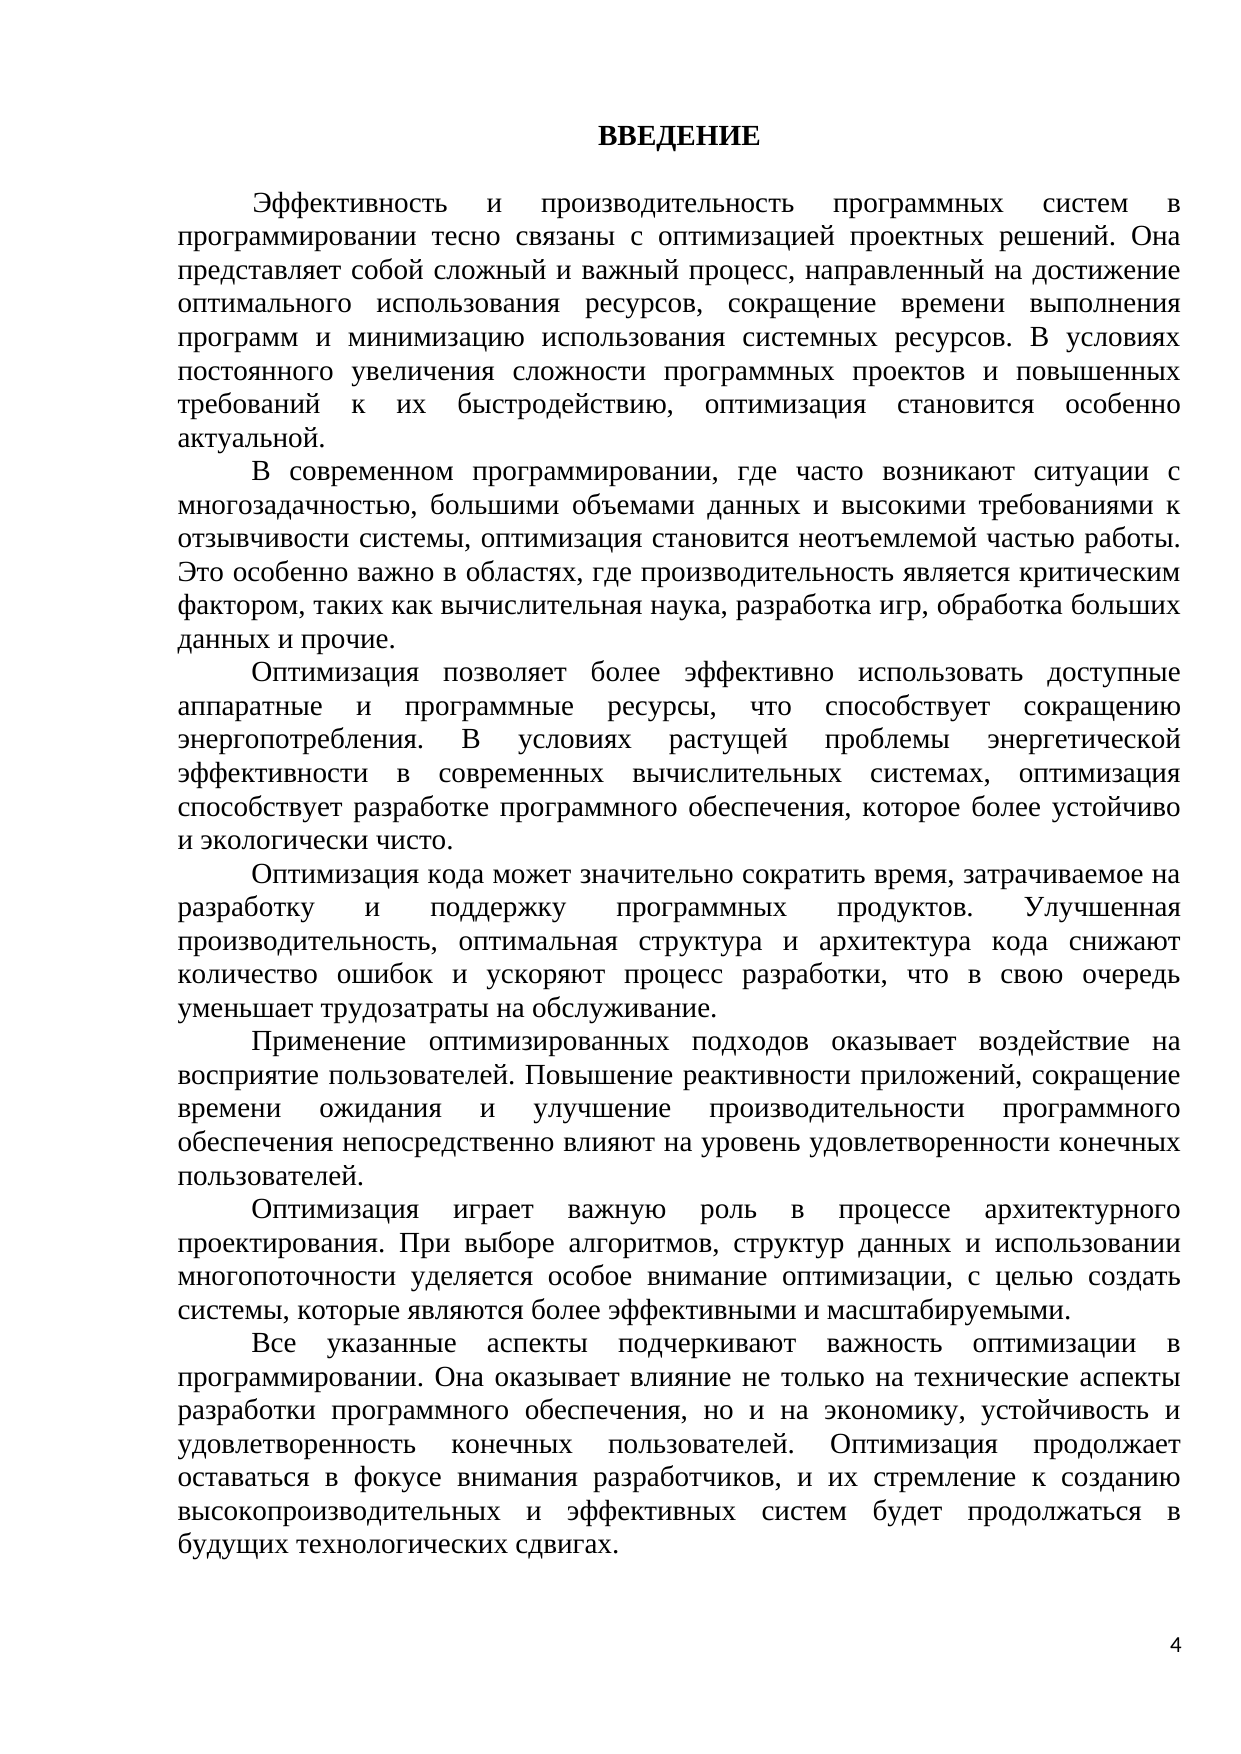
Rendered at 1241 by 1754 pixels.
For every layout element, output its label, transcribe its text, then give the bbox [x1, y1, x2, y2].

text В современном программировании, где часто возникают ситуации с многозадачностью, большими объемами данных и высокими требованиями к отзывчивости системы, оптимизация становится неотъемлемой частью работы. Это особенно важно в областях, где производительность является критическим фактором, таких как вычислительная наука, разработка игр, обработка больших данных и прочие. [177, 453, 1181, 654]
text Оптимизация позволяет более эффективно использовать доступные аппаратные и программные ресурсы, что способствует сокращению энергопотребления. В условиях растущей проблемы энергетической эффективности в современных вычислительных системах, оптимизация способствует разработке программного обеспечения, которое более устойчиво и экологически чисто. [177, 654, 1181, 856]
text Все указанные аспекты подчеркивают важность оптимизации в программировании. Она оказывает влияние не только на технические аспекты разработки программного обеспечения, но и на экономику, устойчивость и удовлетворенность конечных пользователей. Оптимизация продолжает оставаться в фокусе внимания разработчиков, и их стремление к созданию высокопроизводительных и эффективных систем будет продолжаться в будущих технологических сдвигах. [177, 1325, 1181, 1560]
text Оптимизация кода может значительно сократить время, затрачиваемое на разработку и поддержку программных продуктов. Улучшенная производительность, оптимальная структура и архитектура кода снижают количество ошибок и ускоряют процесс разработки, что в свою очередь уменьшает трудозатраты на обслуживание. [177, 856, 1181, 1023]
subtitle ВВЕДЕНИЕ [177, 118, 1181, 151]
text Эффективность и производительность программных систем в программировании тесно связаны с оптимизацией проектных решений. Она представляет собой сложный и важный процесс, направленный на достижение оптимального использования ресурсов, сокращение времени выполнения программ и минимизацию использования системных ресурсов. В условиях постоянного увеличения сложности программных проектов и повышенных требований к их быстродействию, оптимизация становится особенно актуальной. [177, 185, 1181, 453]
text Оптимизация играет важную роль в процессе архитектурного проектирования. При выборе алгоритмов, структур данных и использовании многопоточности уделяется особое внимание оптимизации, с целью создать системы, которые являются более эффективными и масштабируемыми. [177, 1191, 1181, 1325]
text Применение оптимизированных подходов оказывает воздействие на восприятие пользователей. Повышение реактивности приложений, сокращение времени ожидания и улучшение производительности программного обеспечения непосредственно влияют на уровень удовлетворенности конечных пользователей. [177, 1023, 1181, 1191]
